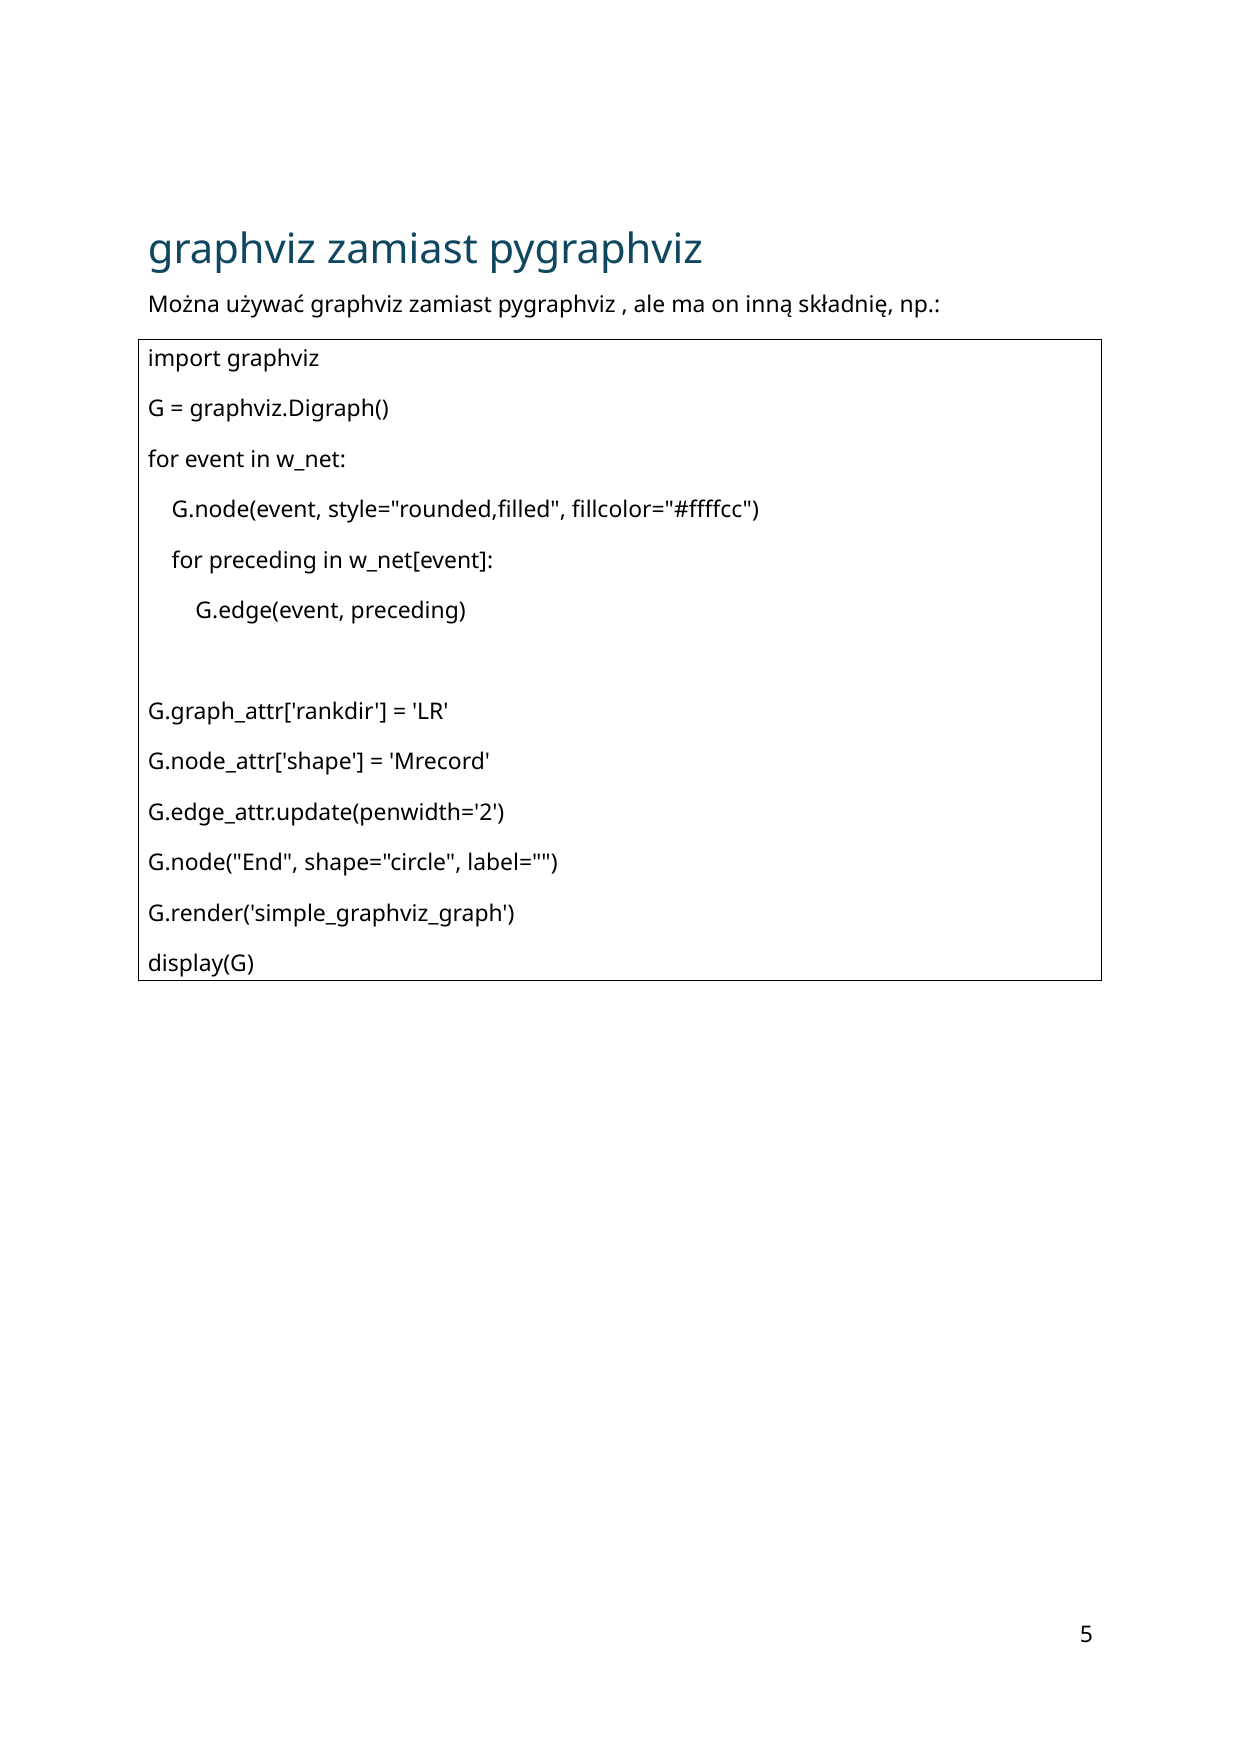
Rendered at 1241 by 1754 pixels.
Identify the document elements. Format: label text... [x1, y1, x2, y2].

text G.node("End", shape="circle", label="") [139, 843, 1101, 877]
text for preceding in w_net[event]: [139, 541, 1101, 575]
text display(G) [139, 944, 1101, 980]
text for event in w_net: [139, 440, 1101, 474]
text Można używać graphviz zamiast pygraphviz , ale ma on inną składnię, np.: [148, 288, 1093, 320]
text G.graph_attr['rankdir'] = 'LR' [139, 692, 1101, 726]
text G = graphviz.Digraph() [139, 389, 1101, 424]
text import graphviz [139, 340, 1101, 373]
text G.edge(event, preceding) [139, 591, 1101, 625]
text G.edge_attr.update(penwidth='2') [139, 793, 1101, 827]
text G.render('simple_graphviz_graph') [139, 893, 1101, 928]
subtitle graphviz zamiast pygraphviz [148, 219, 1093, 276]
text G.node(event, style="rounded,filled", fillcolor="#ffffcc") [139, 490, 1101, 524]
text G.node_attr['shape'] = 'Mrecord' [139, 742, 1101, 777]
